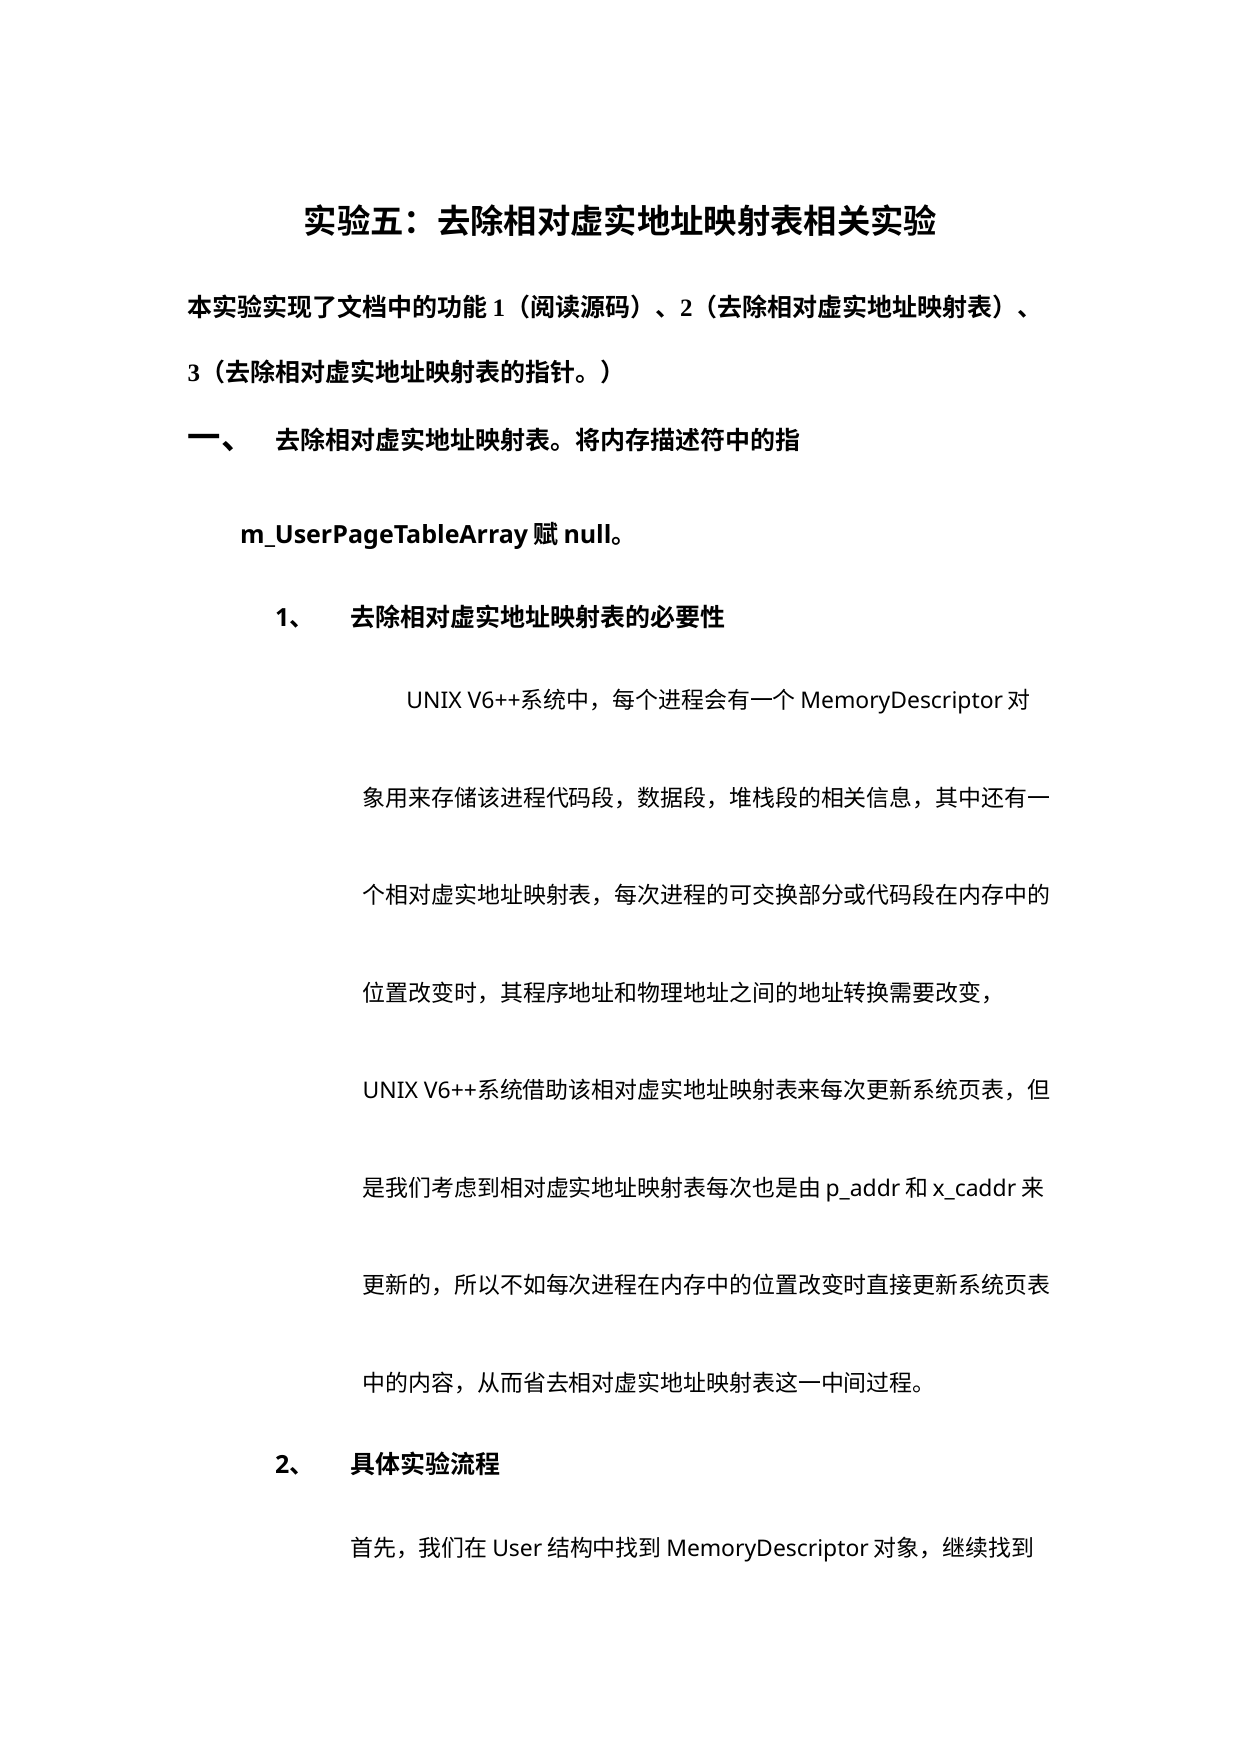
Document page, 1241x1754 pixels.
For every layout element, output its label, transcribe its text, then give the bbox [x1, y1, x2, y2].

list UNIX V6++系统中，每个进程会有一个MemoryDescriptor对象用来存储该进程代码段，数据段，堆栈段的相关信息，其中还有一个相对虚实地址映射表，每次进程的可交换部分或代码段在内存中的位置改变时，其程序地址和物理地址之间的地址转换需要改变，UNIX V6++系统借助该相对虚实地址映射表来每次更新系统页表，但是我们考虑到相对虚实地址映射表每次也是由p_addr和x_caddr来更新的，所以不如每次进程在内存中的位置改变时直接更新系统页表中的内容，从而省去相对虚实地址映射表这一中间过程。 [362, 666, 1053, 1414]
list 去除相对虚实地址映射表。将内存描述符中的指m_UserPageTableArray赋null。 [187, 403, 1053, 565]
subtitle 实验五：去除相对虚实地址映射表相关实验 [187, 187, 1053, 252]
list 具体实验流程 [275, 1430, 1053, 1495]
text 本实验实现了文档中的功能1（阅读源码）、2（去除相对虚实地址映射表）、3（去除相对虚实地址映射表的指针。） [187, 273, 1053, 403]
list 去除相对虚实地址映射表的必要性 [275, 583, 1053, 648]
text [350, 1513, 1053, 1578]
